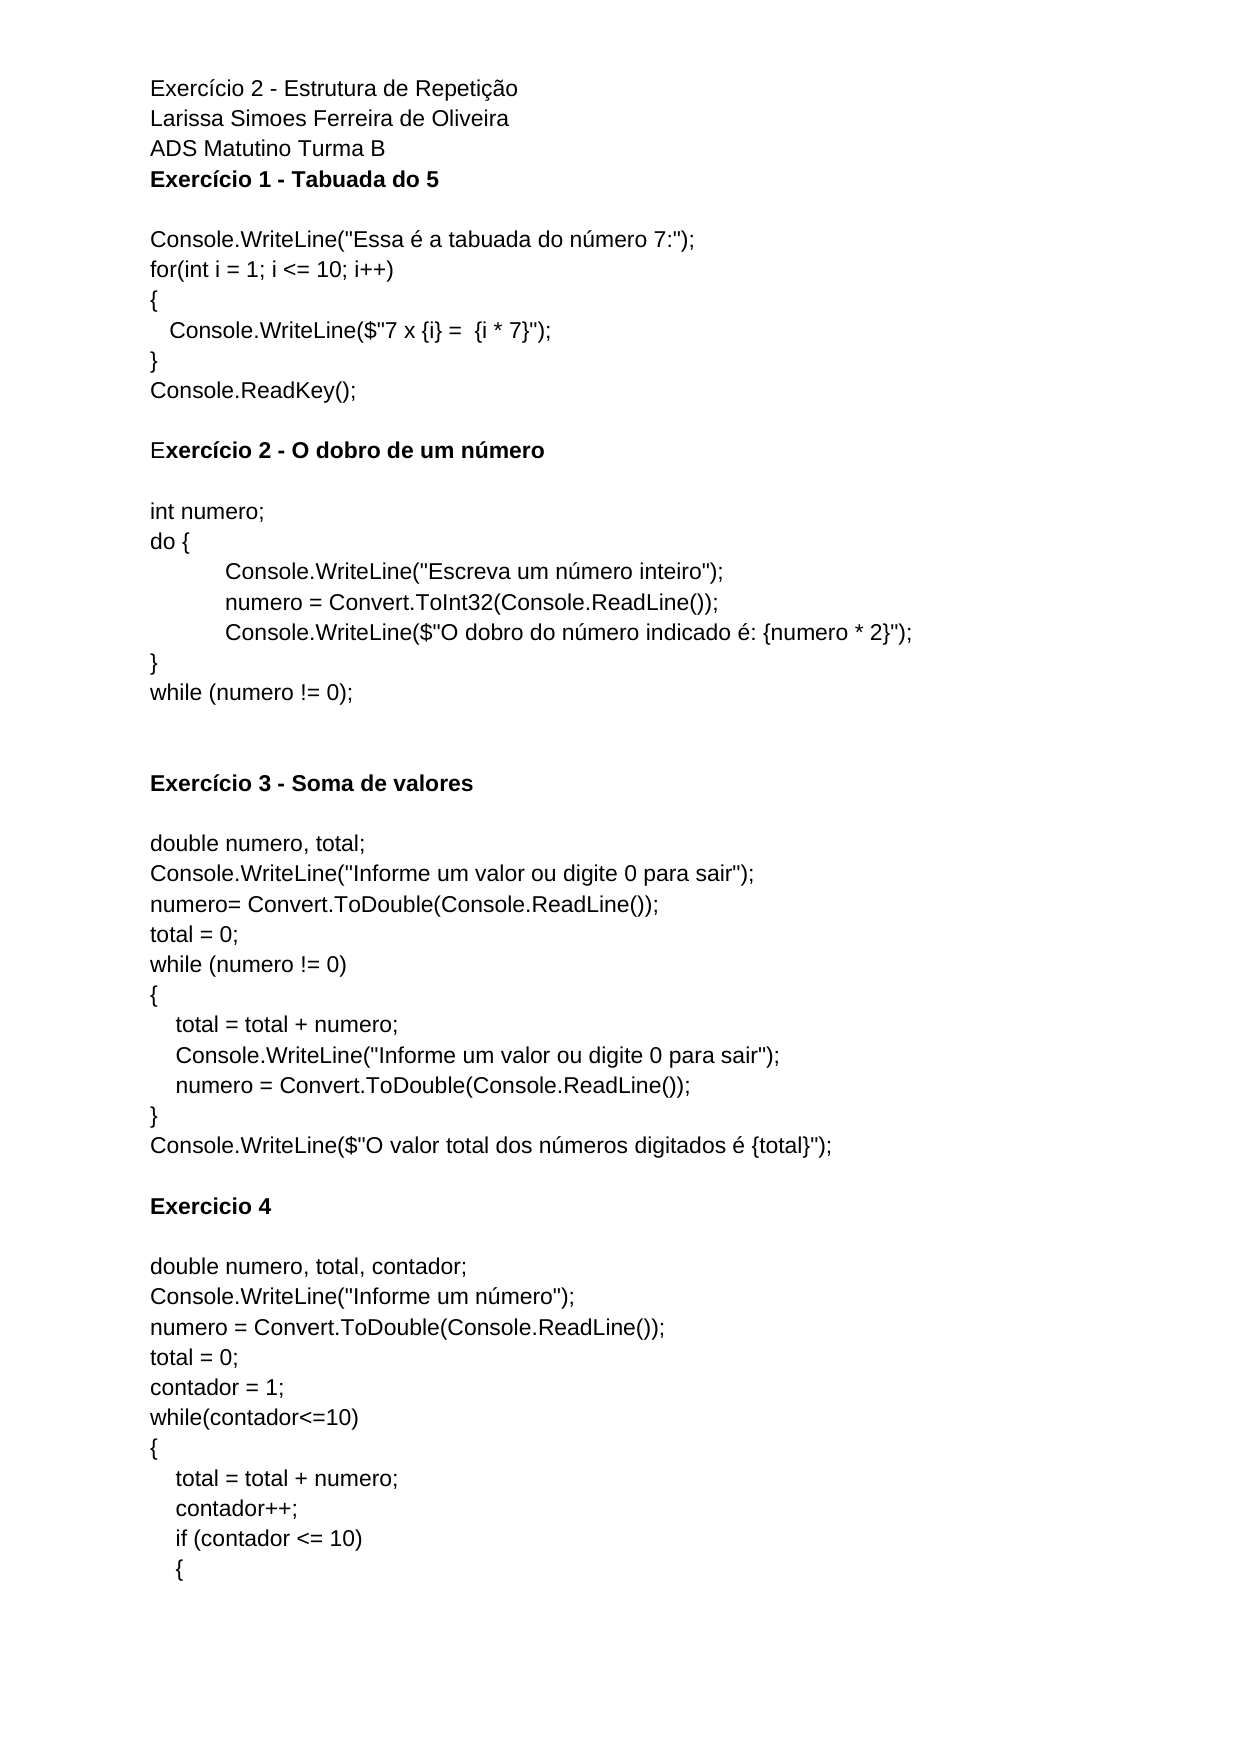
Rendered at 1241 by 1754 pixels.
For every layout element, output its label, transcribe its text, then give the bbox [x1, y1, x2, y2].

text numero= Convert.ToDouble(Console.ReadLine()); [150, 891, 1090, 917]
text Exercício 3 - Soma de valores [150, 770, 1090, 796]
text Console.WriteLine("Escreva um número inteiro"); [150, 558, 1090, 585]
text int numero; [150, 498, 1090, 524]
text Console.WriteLine("Informe um valor ou digite 0 para sair"); [150, 860, 1090, 887]
text } [150, 1102, 1090, 1128]
text total = 0; [150, 1344, 1090, 1370]
text numero = Convert.ToInt32(Console.ReadLine()); [150, 588, 1090, 615]
text Console.WriteLine($"7 x {i} = {i * 7}"); [150, 317, 1090, 343]
text Console.WriteLine($"O valor total dos números digitados é {total}"); [150, 1132, 1090, 1159]
text while (numero != 0) [150, 951, 1090, 977]
text contador++; [150, 1495, 1090, 1521]
text contador = 1; [150, 1374, 1090, 1400]
text numero = Convert.ToDouble(Console.ReadLine()); [150, 1072, 1090, 1098]
text } [150, 649, 1090, 675]
text do { [150, 528, 1090, 554]
text Console.WriteLine("Informe um número"); [150, 1283, 1090, 1310]
text Console.WriteLine($"O dobro do número indicado é: {numero * 2}"); [150, 619, 1090, 645]
text total = total + numero; [150, 1011, 1090, 1038]
text for(int i = 1; i <= 10; i++) [150, 256, 1090, 283]
text { [150, 981, 1090, 1008]
text { [150, 1555, 1090, 1582]
text double numero, total; [150, 830, 1090, 857]
text } [150, 347, 1090, 373]
text double numero, total, contador; [150, 1253, 1090, 1279]
text Exercicio 4 [150, 1193, 1090, 1219]
text while(contador<=10) [150, 1404, 1090, 1431]
text Exercício 1 - Tabuada do 5 [150, 166, 1090, 192]
text Console.ReadKey(); [150, 377, 1090, 403]
text Console.WriteLine("Informe um valor ou digite 0 para sair"); [150, 1042, 1090, 1068]
text total = 0; [150, 921, 1090, 947]
text total = total + numero; [150, 1464, 1090, 1491]
text Console.WriteLine("Essa é a tabuada do número 7:"); [150, 226, 1090, 252]
text while (numero != 0); [150, 679, 1090, 706]
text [150, 1313, 1090, 1340]
text { [150, 1434, 1090, 1461]
text { [150, 286, 1090, 313]
text if (contador <= 10) [150, 1525, 1090, 1551]
text Exercício 2 - O dobro de um número [150, 437, 1090, 464]
